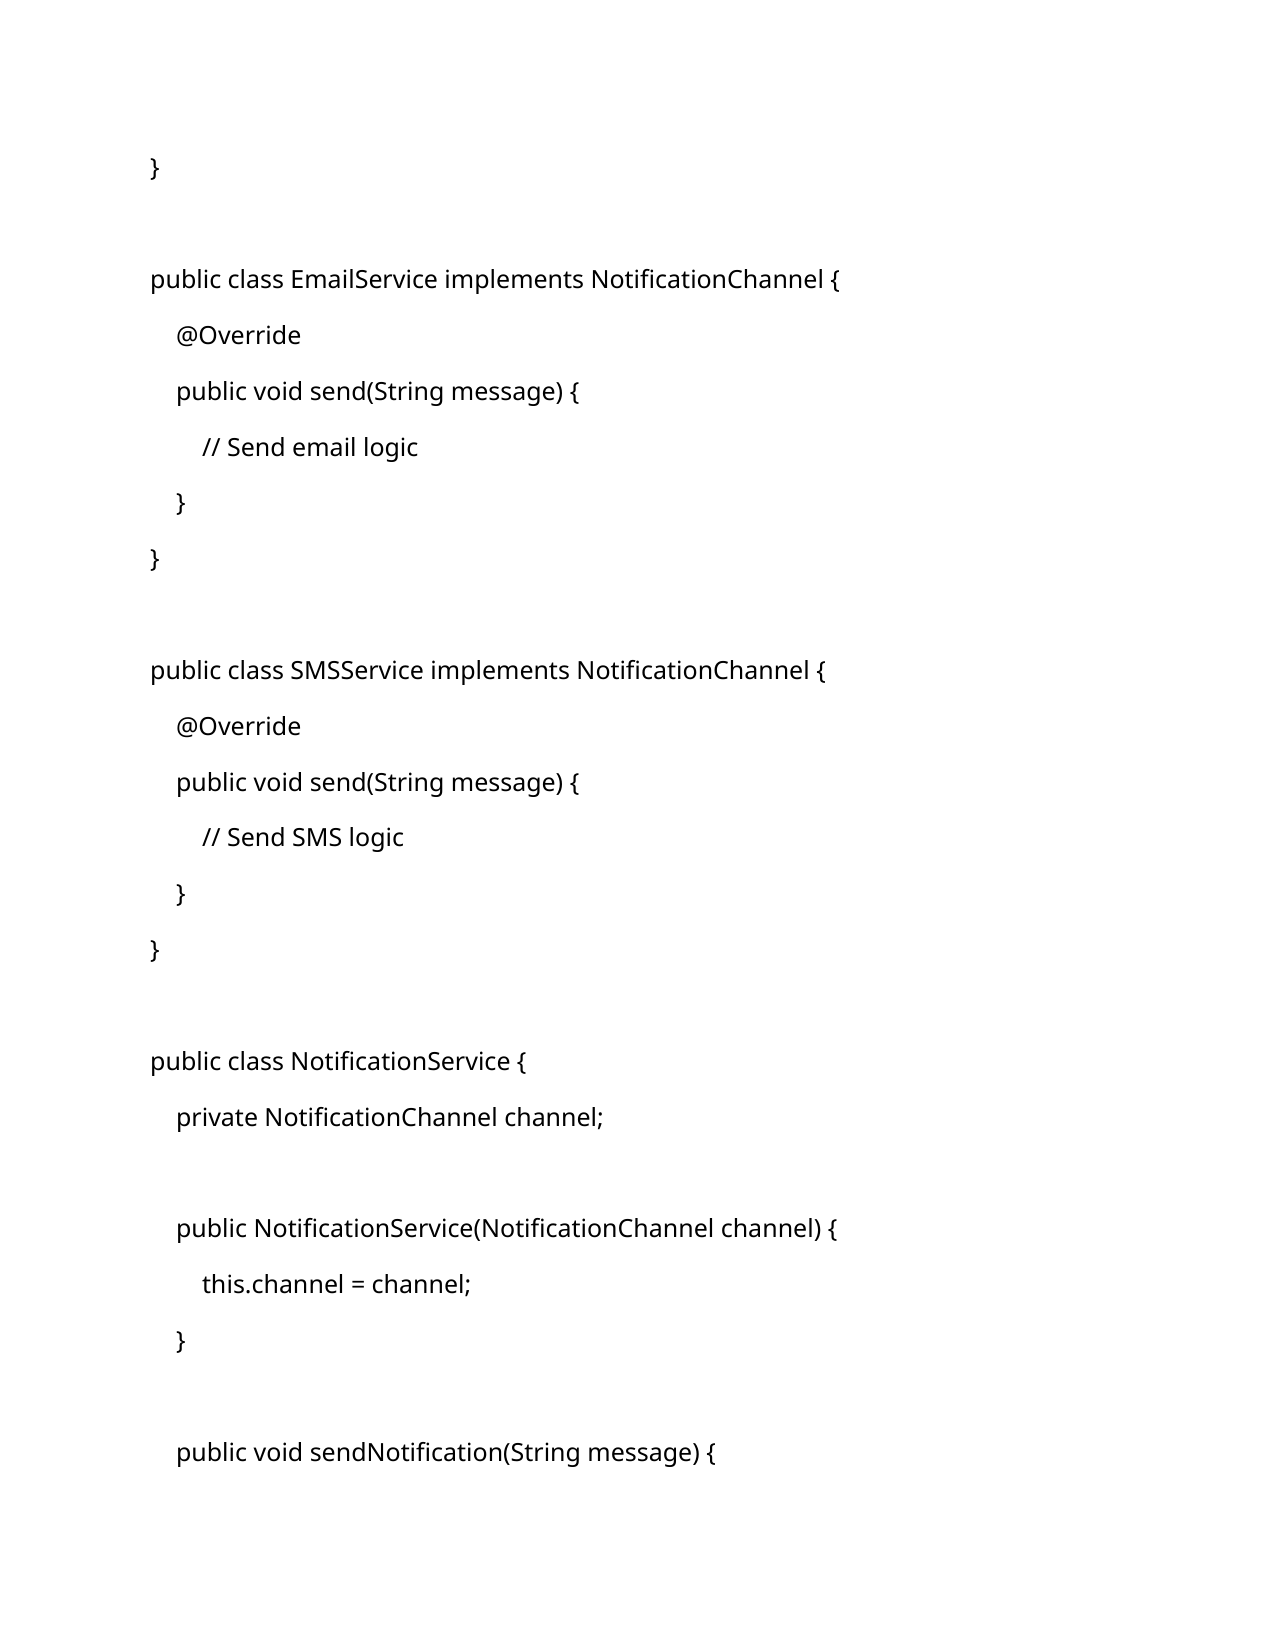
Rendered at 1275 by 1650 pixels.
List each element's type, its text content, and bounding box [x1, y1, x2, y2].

text } [150, 150, 1125, 184]
text } [150, 1322, 1125, 1357]
text private NotificationChannel channel; [150, 1099, 1125, 1133]
text public void send(String message) { [150, 373, 1125, 407]
text public void sendNotification(String message) { [150, 1434, 1125, 1468]
text public class SMSService implements NotificationChannel { [150, 652, 1125, 687]
text public void send(String message) { [150, 764, 1125, 798]
text public class NotificationService { [150, 1043, 1125, 1077]
text @Override [150, 708, 1125, 742]
text // Send email logic [150, 429, 1125, 463]
text } [150, 485, 1125, 519]
text // Send SMS logic [150, 820, 1125, 854]
text } [150, 876, 1125, 910]
text public NotificationService(NotificationChannel channel) { [150, 1211, 1125, 1245]
text } [150, 932, 1125, 966]
text } [150, 541, 1125, 575]
text public class EmailService implements NotificationChannel { [150, 262, 1125, 296]
text @Override [150, 317, 1125, 352]
text this.channel = channel; [150, 1267, 1125, 1301]
